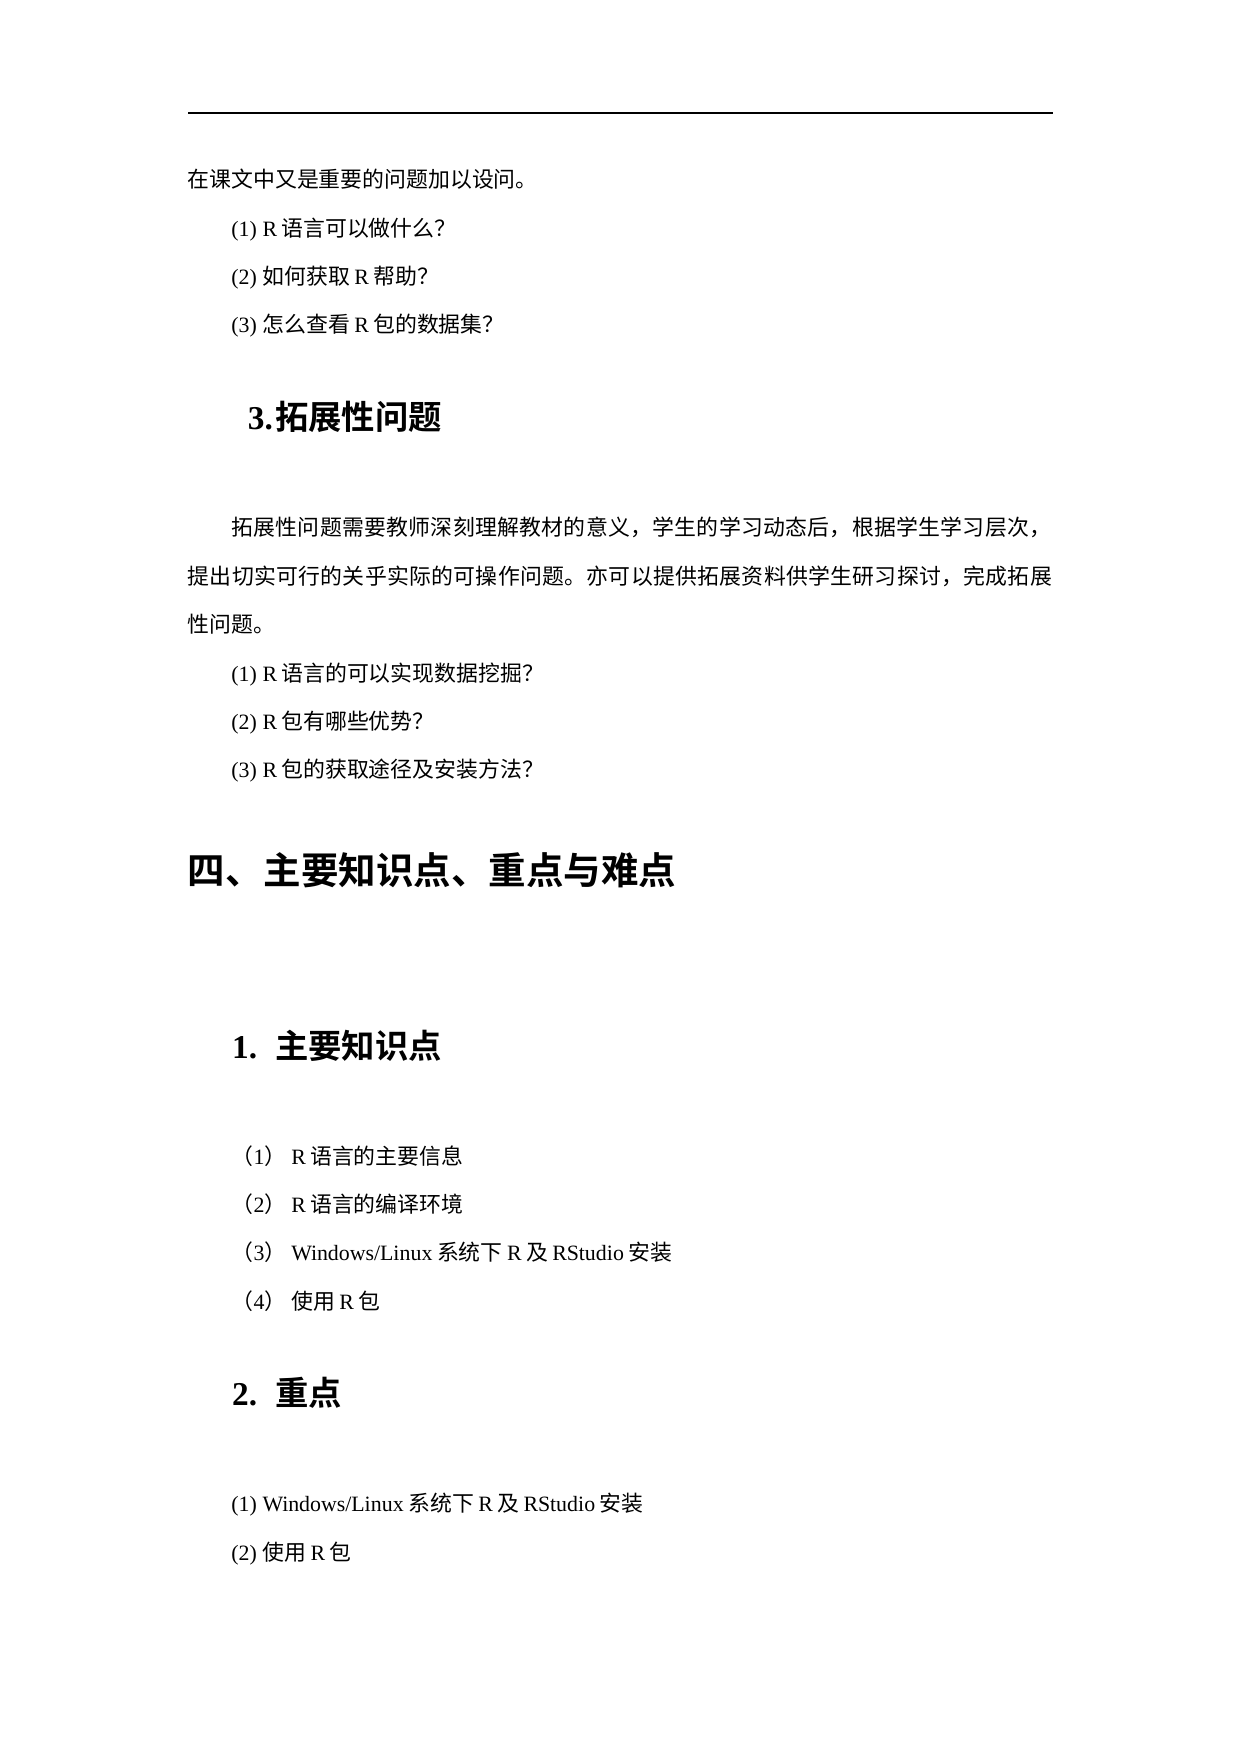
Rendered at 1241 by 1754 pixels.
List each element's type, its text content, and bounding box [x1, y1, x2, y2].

list 怎么查看R包的数据集？ [187, 307, 1053, 339]
list 使用R包 [231, 1283, 1053, 1316]
list Windows/Linux系统下R及RStudio安装 [231, 1235, 1053, 1267]
list R语言可以做什么？ [187, 210, 1053, 243]
list Windows/Linux系统下R及RStudio安装 [187, 1486, 1053, 1518]
list R语言的主要信息 [231, 1138, 1053, 1171]
subtitle 主要知识点、重点与难点 [187, 836, 1053, 901]
list R包的获取途径及安装方法？ [187, 752, 1053, 784]
subtitle 重点 [232, 1359, 1053, 1424]
list R语言的编译环境 [231, 1187, 1053, 1219]
subtitle 主要知识点 [232, 1011, 1053, 1076]
list 如何获取R帮助？ [187, 259, 1053, 291]
subtitle 拓展性问题 [248, 382, 1053, 447]
list R包有哪些优势？ [187, 704, 1053, 736]
list R语言的可以实现数据挖掘？ [187, 655, 1053, 688]
text 拓展性问题需要教师深刻理解教材的意义，学生的学习动态后，根据学生学习层次，提出切实可行的关乎实际的可操作问题。亦可以提供拓展资料供学生研习探讨，完成拓展性问题。 [187, 509, 1053, 639]
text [187, 162, 1053, 194]
list 使用R包 [187, 1534, 1053, 1567]
